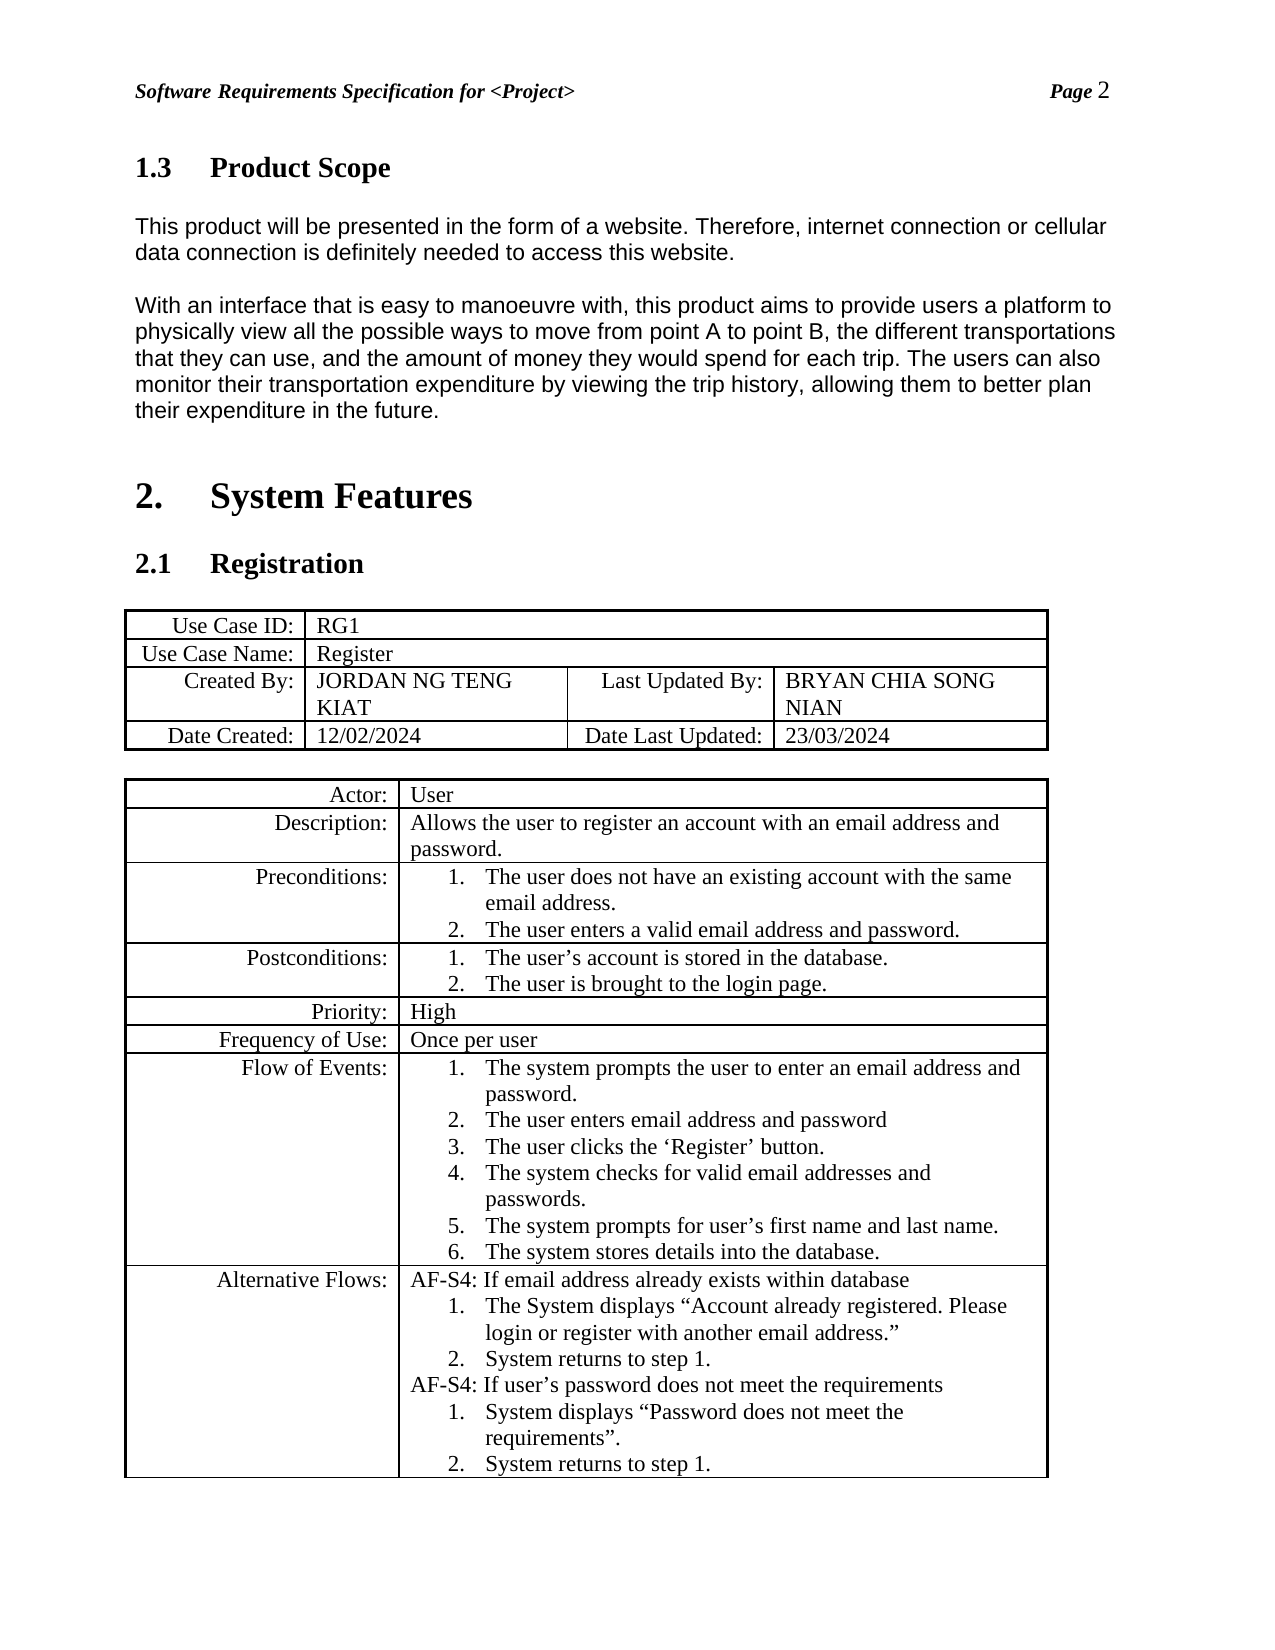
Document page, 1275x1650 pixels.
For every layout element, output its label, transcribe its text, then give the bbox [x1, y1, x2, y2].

table_cell 23/03/2024 [775, 722, 1046, 748]
table_cell Date Created: [127, 722, 304, 748]
table_cell Priority: [127, 998, 398, 1024]
table_cell Flow of Events: [127, 1054, 398, 1264]
table_header Use Case ID: [127, 612, 304, 638]
table_cell The user does not have an existing account with the same email address. The user enters a valid email address and password. [400, 863, 1046, 942]
subtitle Registration [135, 546, 1140, 579]
table_cell Date Last Updated: [568, 722, 773, 748]
subtitle System Features [135, 473, 1140, 517]
table_cell Register [306, 640, 1046, 666]
text This product will be presented in the form of a website. Therefore, internet connection or cellular data connection is definitely needed to access this website. [135, 213, 1140, 265]
table_header Actor: [127, 781, 398, 807]
text With an interface that is easy to manoeuvre with, this product aims to provide users a platform to physically view all the possible ways to move from point A to point B, the different transportations that they can use, and the amount of money they would spend for each trip. The users can also monitor their transportation expenditure by viewing the trip history, allowing them to better plan their expenditure in the future. [135, 292, 1140, 423]
table_cell High [400, 998, 1046, 1024]
subtitle Product Scope [135, 150, 1140, 183]
table_cell The user’s account is stored in the database. The user is brought to the login page. [400, 944, 1046, 996]
table_cell The system prompts the user to enter an email address and password. The user enters email address and password The user clicks the ‘Register’ button. The system checks for valid email addresses and passwords. The system prompts for user’s first name and last name. The system stores details into the database. [400, 1054, 1046, 1264]
table_header User [400, 781, 1046, 807]
table_cell Frequency of Use: [127, 1026, 398, 1052]
table_cell Allows the user to register an account with an email address and password. [400, 809, 1046, 861]
table_cell Last Updated By: [568, 668, 773, 720]
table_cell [400, 1266, 1046, 1477]
table_cell Preconditions: [127, 863, 398, 942]
table_cell JORDAN NG TENG KIAT [306, 668, 567, 720]
table_cell BRYAN CHIA SONG NIAN [775, 668, 1046, 720]
table_cell Created By: [127, 668, 304, 720]
table_cell Once per user [400, 1026, 1046, 1052]
table_cell 12/02/2024 [306, 722, 567, 748]
table_cell Alternative Flows: [127, 1266, 398, 1477]
table_cell Description: [127, 809, 398, 861]
table_header RG1 [306, 612, 1046, 638]
table_cell Postconditions: [127, 944, 398, 996]
table_cell Use Case Name: [127, 640, 304, 666]
